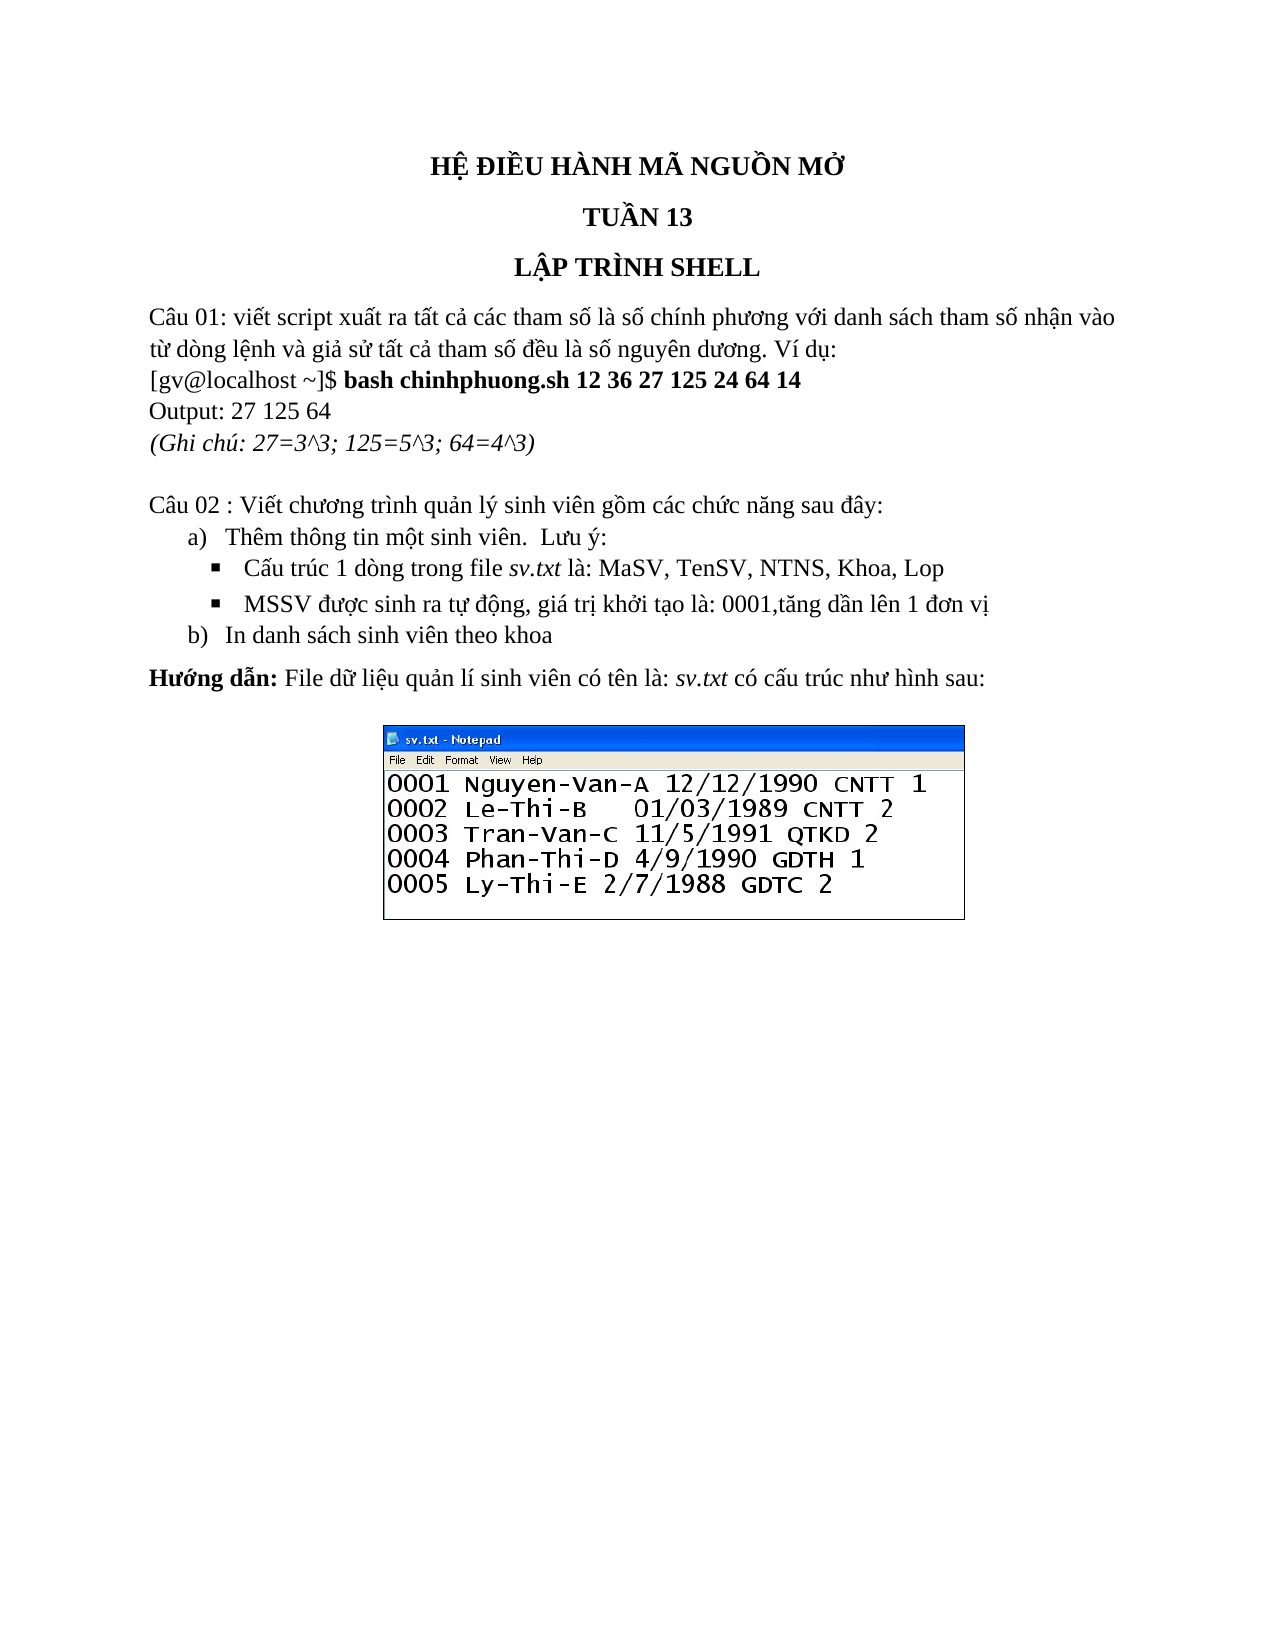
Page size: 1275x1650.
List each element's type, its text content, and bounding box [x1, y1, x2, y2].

text Hướng dẫn: File dữ liệu quản lí sinh viên có tên là: sv.txt có cấu trúc như hình sau: [148, 663, 1117, 692]
text Câu 01: viết script xuất ra tất cả các tham số là số chính phương với danh sách tham số nhận vào từ dòng lệnh và giả sử tất cả tham số đều là số nguyên dương. Ví dụ: [148, 302, 1117, 362]
list In danh sách sinh viên theo khoa [187, 621, 849, 649]
picture [384, 726, 964, 919]
text (Ghi chú: 27=3^3; 125=5^3; 64=4^3) [150, 428, 1117, 457]
list Thêm thông tin một sinh viên. Lưu ý: [187, 522, 849, 550]
text TUẦN 13 [158, 201, 1117, 232]
text [gv@localhost ~]$ bash chinhphuong.sh 12 36 27 125 24 64 14 [150, 365, 1117, 394]
text HỆ ĐIỀU HÀNH MÃ NGUỒN MỞ [158, 150, 1117, 181]
text Câu 02 : Viết chương trình quản lý sinh viên gồm các chức năng sau đây: [148, 490, 1117, 519]
text Output: 27 125 64 [148, 396, 1117, 425]
text LẬP TRÌNH SHELL [158, 251, 1116, 283]
list Cấu trúc 1 dòng trong file sv.txt là: MaSV, TenSV, NTNS, Khoa, Lop [206, 553, 1115, 582]
list MSSV được sinh ra tự động, giá trị khởi tạo là: 0001,tăng dần lên 1 đơn vị [206, 589, 1115, 618]
